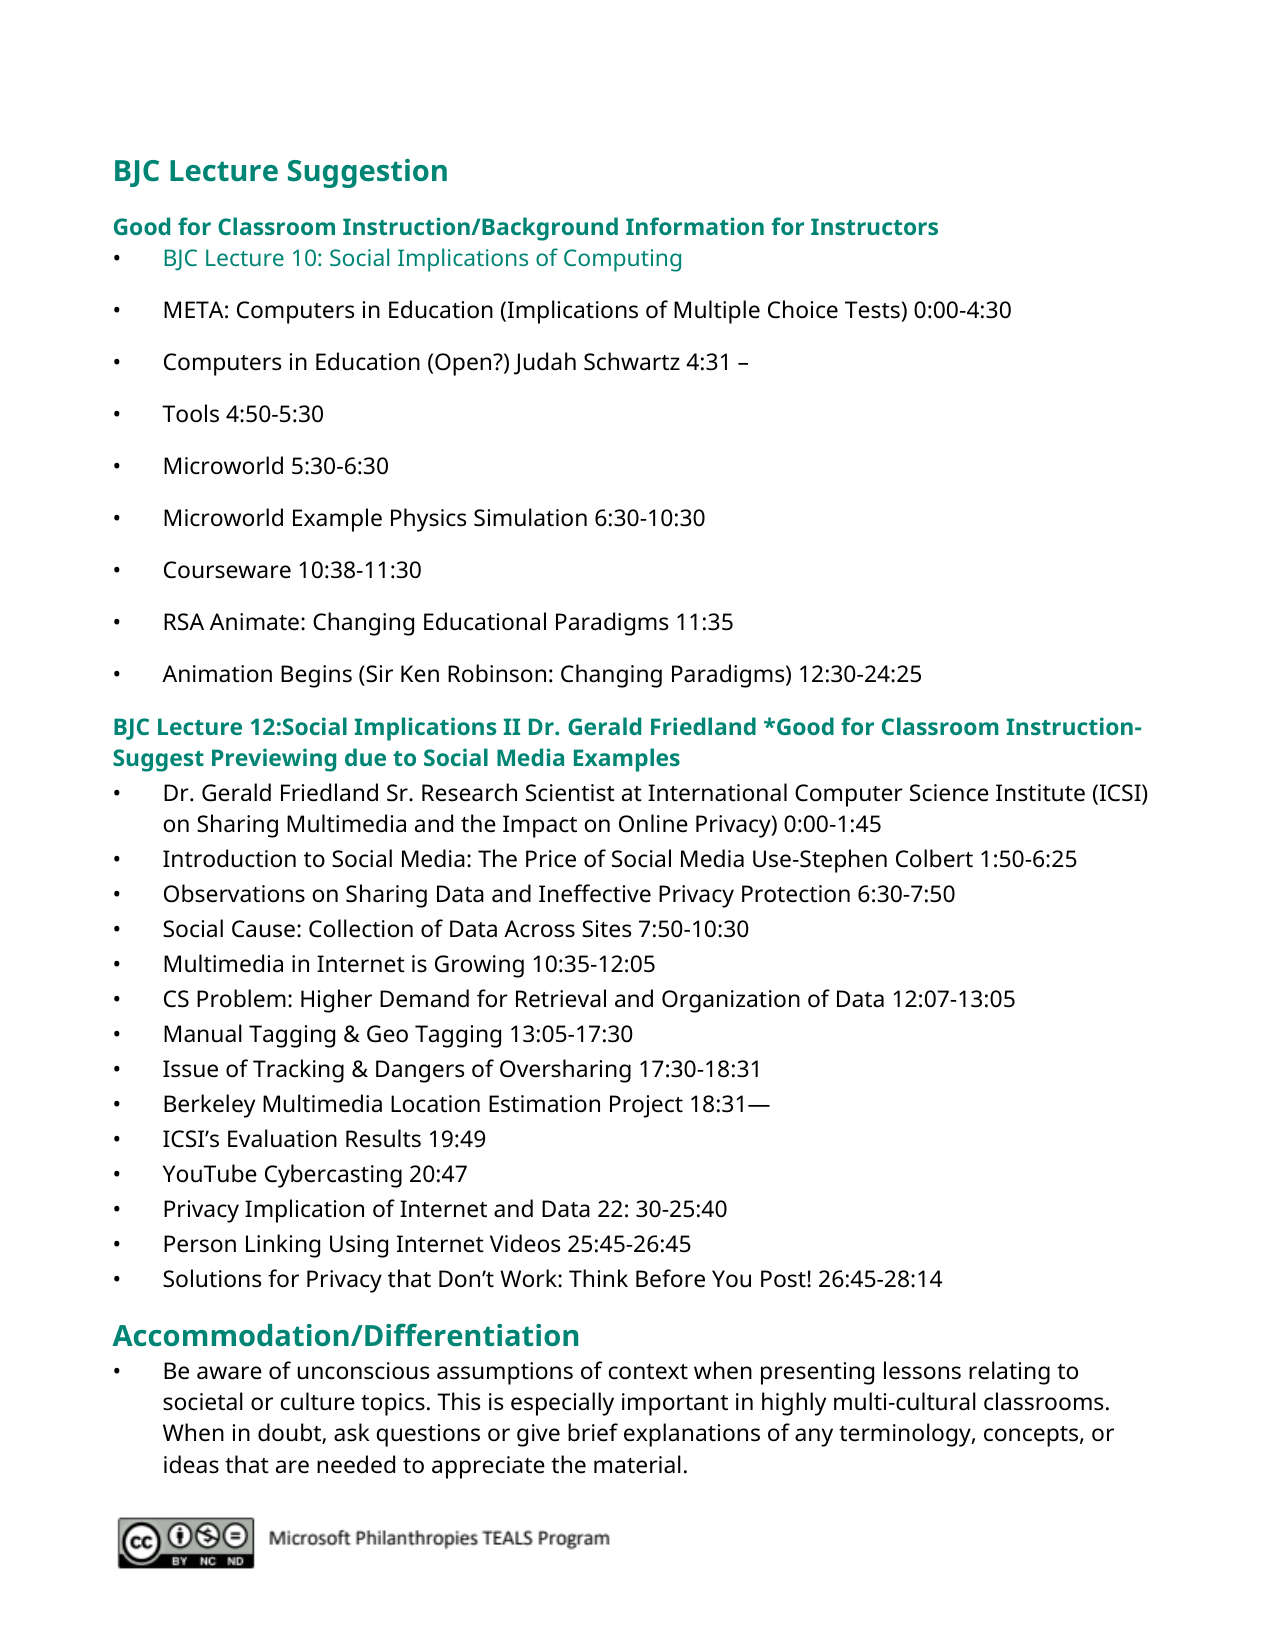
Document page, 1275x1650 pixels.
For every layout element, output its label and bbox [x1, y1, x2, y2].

picture [112, 1511, 622, 1575]
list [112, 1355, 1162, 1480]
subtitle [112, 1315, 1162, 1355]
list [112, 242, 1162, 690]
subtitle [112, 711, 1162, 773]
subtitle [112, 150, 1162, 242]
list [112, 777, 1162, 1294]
